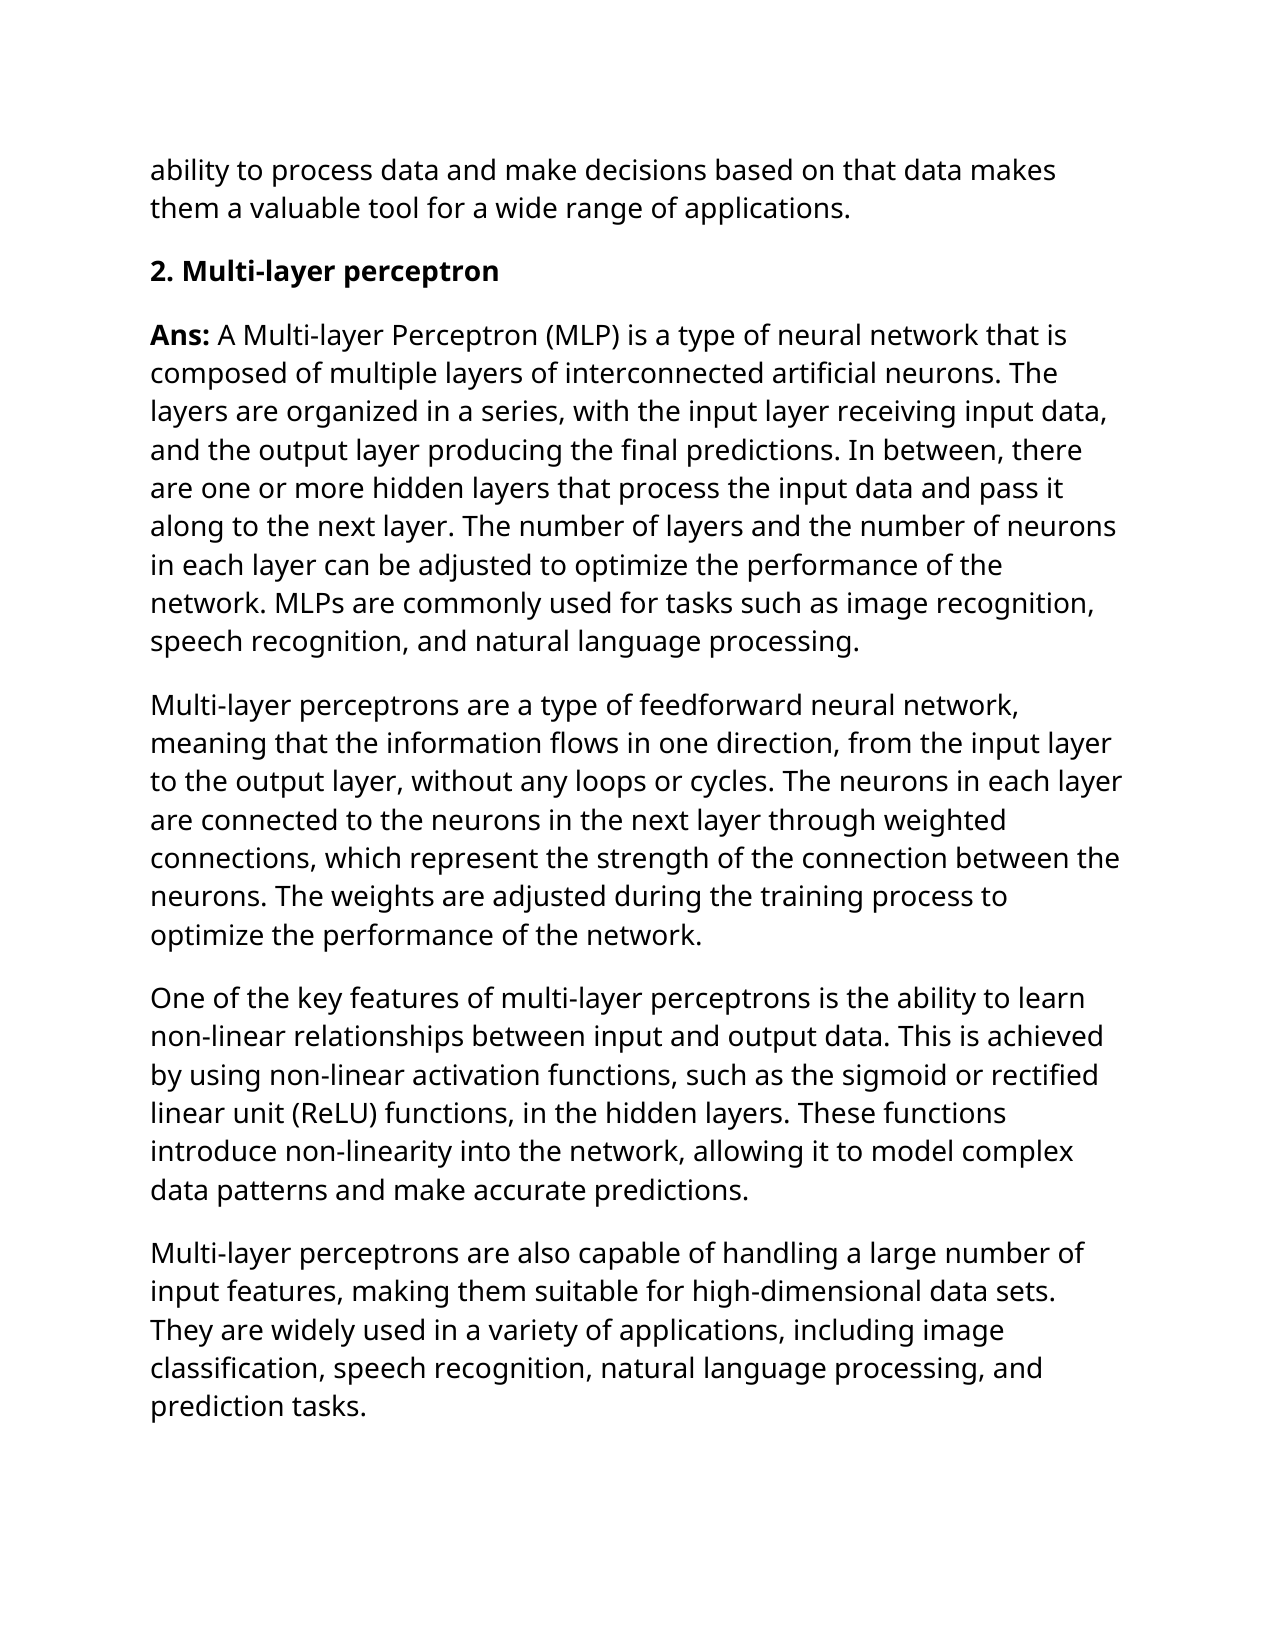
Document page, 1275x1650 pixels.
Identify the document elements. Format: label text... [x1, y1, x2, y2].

text Ans: A Multi-layer Perceptron (MLP) is a type of neural network that is composed of multiple layers of interconnected artificial neurons. The layers are organized in a series, with the input layer receiving input data, and the output layer producing the final predictions. In between, there are one or more hidden layers that process the input data and pass it along to the next layer. The number of layers and the number of neurons in each layer can be adjusted to optimize the performance of the network. MLPs are commonly used for tasks such as image recognition, speech recognition, and natural language processing. [150, 315, 1125, 660]
text 2. Multi-layer perceptron [150, 252, 1125, 290]
text One of the key features of multi-layer perceptrons is the ability to learn non-linear relationships between input and output data. This is achieved by using non-linear activation functions, such as the sigmoid or rectified linear unit (ReLU) functions, in the hidden layers. These functions introduce non-linearity into the network, allowing it to model complex data patterns and make accurate predictions. [150, 978, 1125, 1208]
text Multi-layer perceptrons are a type of feedforward neural network, meaning that the information flows in one direction, from the input layer to the output layer, without any loops or cycles. The neurons in each layer are connected to the neurons in the next layer through weighted connections, which represent the strength of the connection between the neurons. The weights are adjusted during the training process to optimize the performance of the network. [150, 685, 1125, 953]
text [150, 150, 1125, 227]
text Multi-layer perceptrons are also capable of handling a large number of input features, making them suitable for high-dimensional data sets. They are widely used in a variety of applications, including image classification, speech recognition, natural language processing, and prediction tasks. [150, 1233, 1125, 1425]
